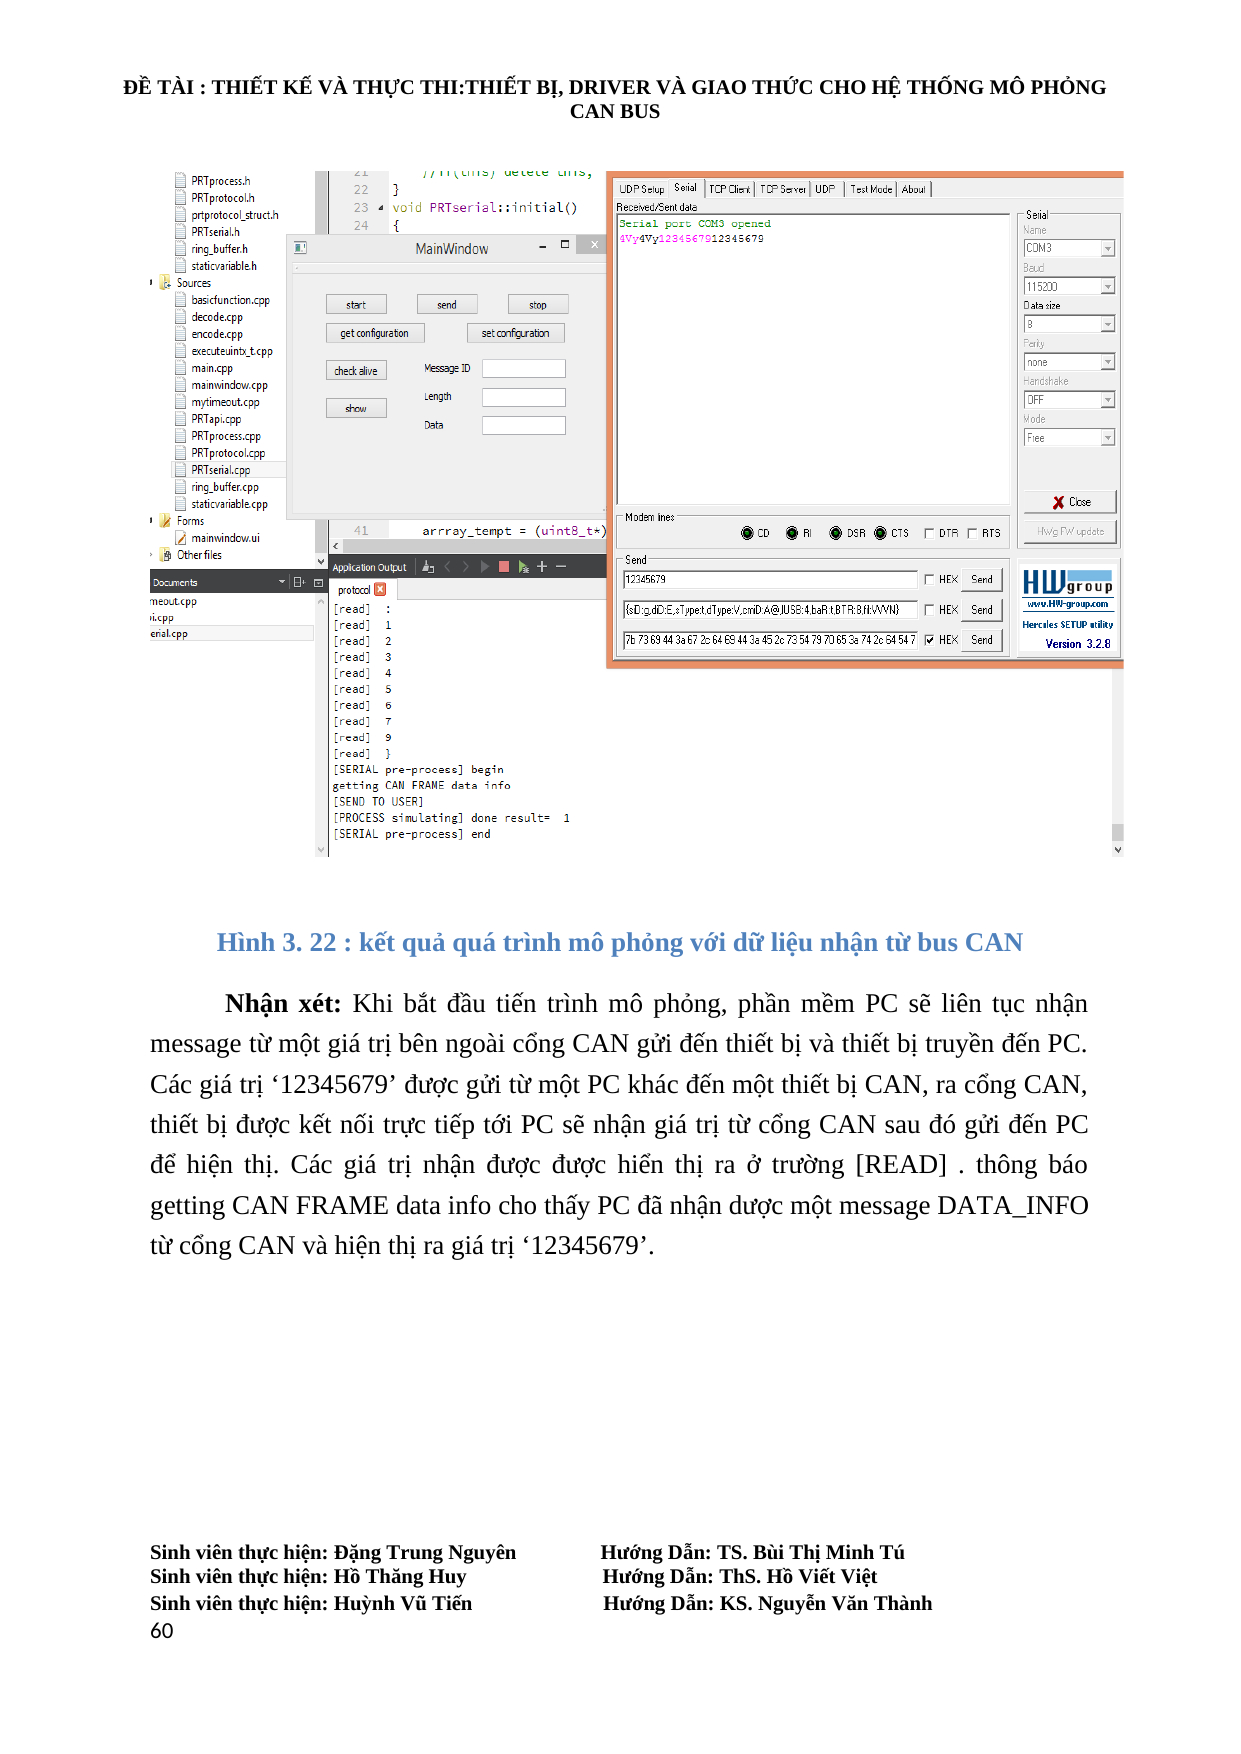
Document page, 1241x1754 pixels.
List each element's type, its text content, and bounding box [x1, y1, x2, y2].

text Hình 3. 22 : kết quả quá trình mô phỏng với dữ liệu nhận từ bus CAN [150, 926, 1090, 957]
text Nhận xét: Khi bắt đầu tiến trình mô phỏng, phần mềm PC sẽ liên tục nhận message từ một giá trị bên ngoài cổng CAN gửi đến thiết bị và thiết bị truyền đến PC. Các giá trị ‘12345679’ được gửi từ một PC khác đến một thiết bị CAN, ra cổng CAN, thiết bị được kết nối trực tiếp tới PC sẽ nhận giá trị từ cổng CAN sau đó gửi đến PC để hiện thị. Các giá trị nhận được được hiển thị ra ở trường [READ] . thông báo getting CAN FRAME data info cho thấy PC đã nhận dược một message DATA_INFO từ cổng CAN và hiện thị ra giá trị ‘12345679’. [150, 987, 1090, 1261]
picture [150, 171, 1124, 857]
